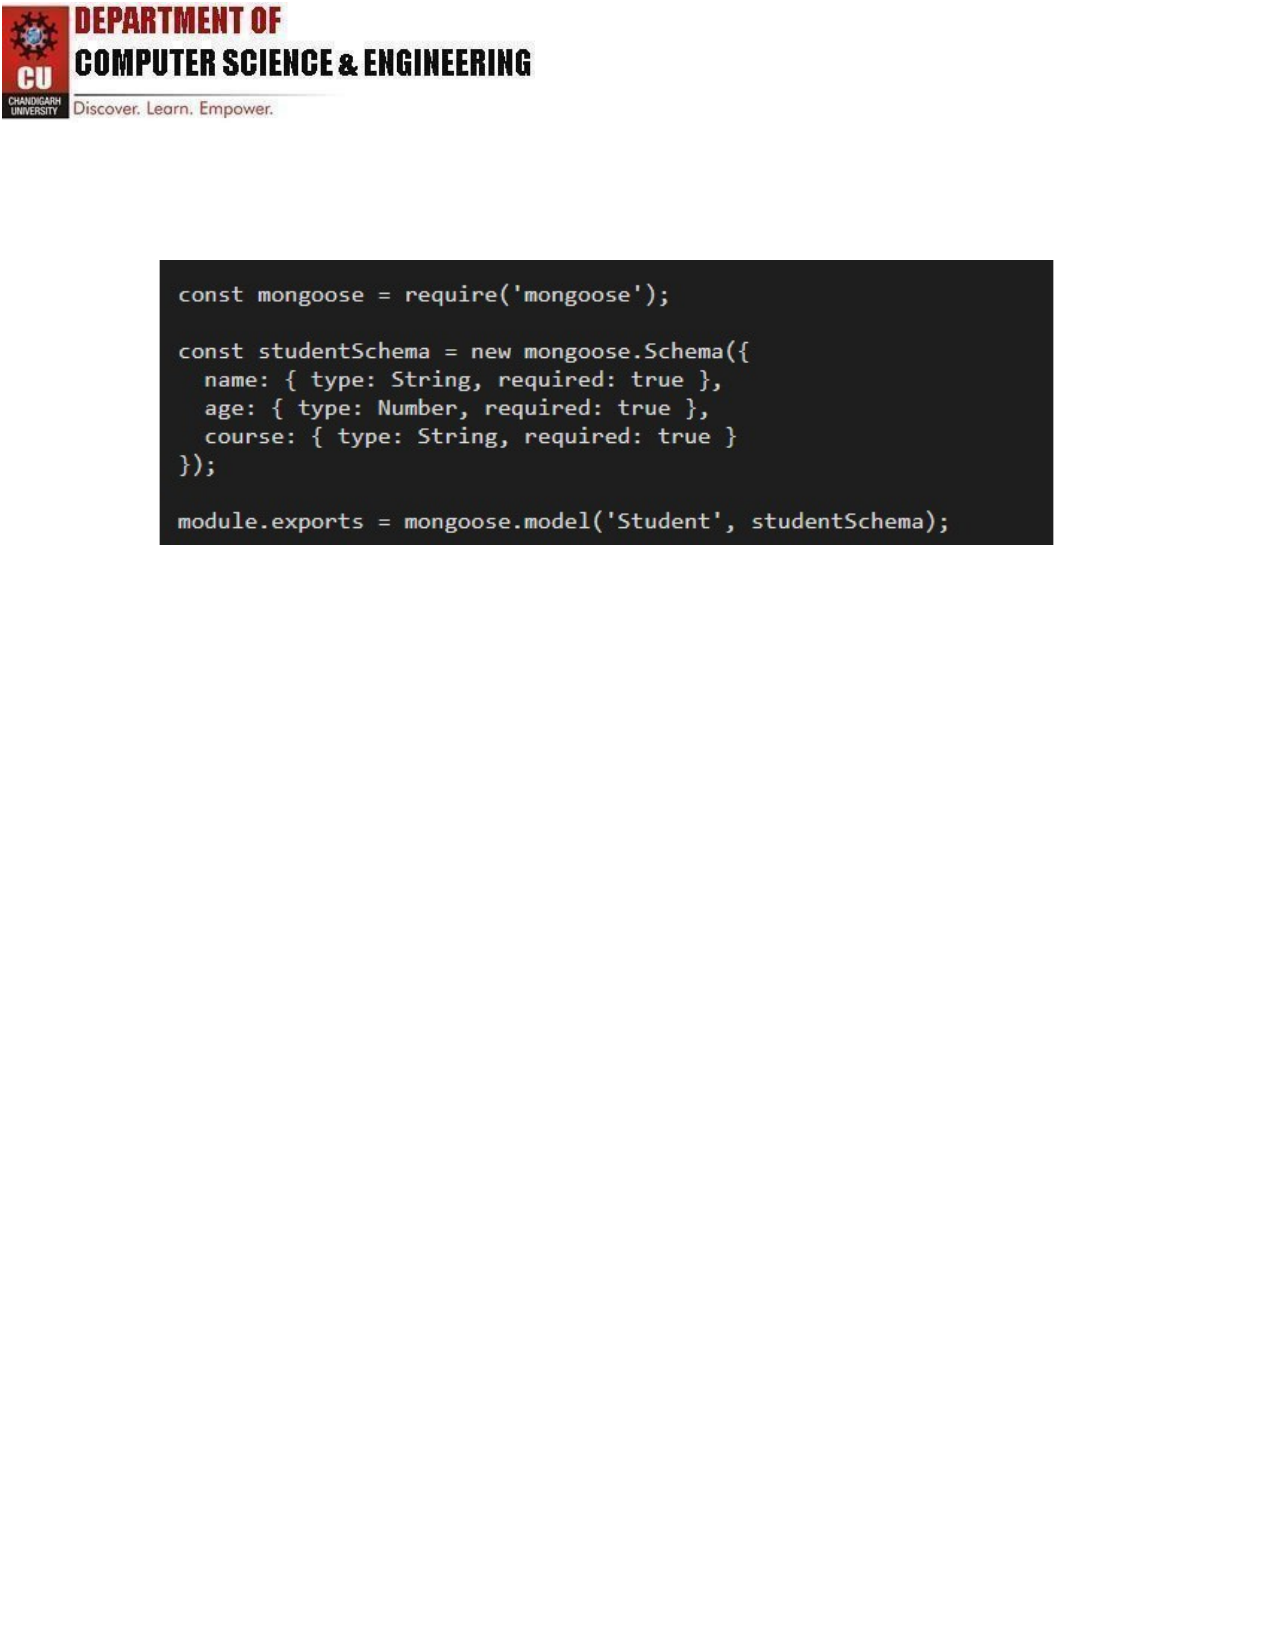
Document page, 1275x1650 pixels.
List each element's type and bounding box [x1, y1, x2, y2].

picture [2, 0, 542, 123]
picture [159, 260, 1054, 545]
